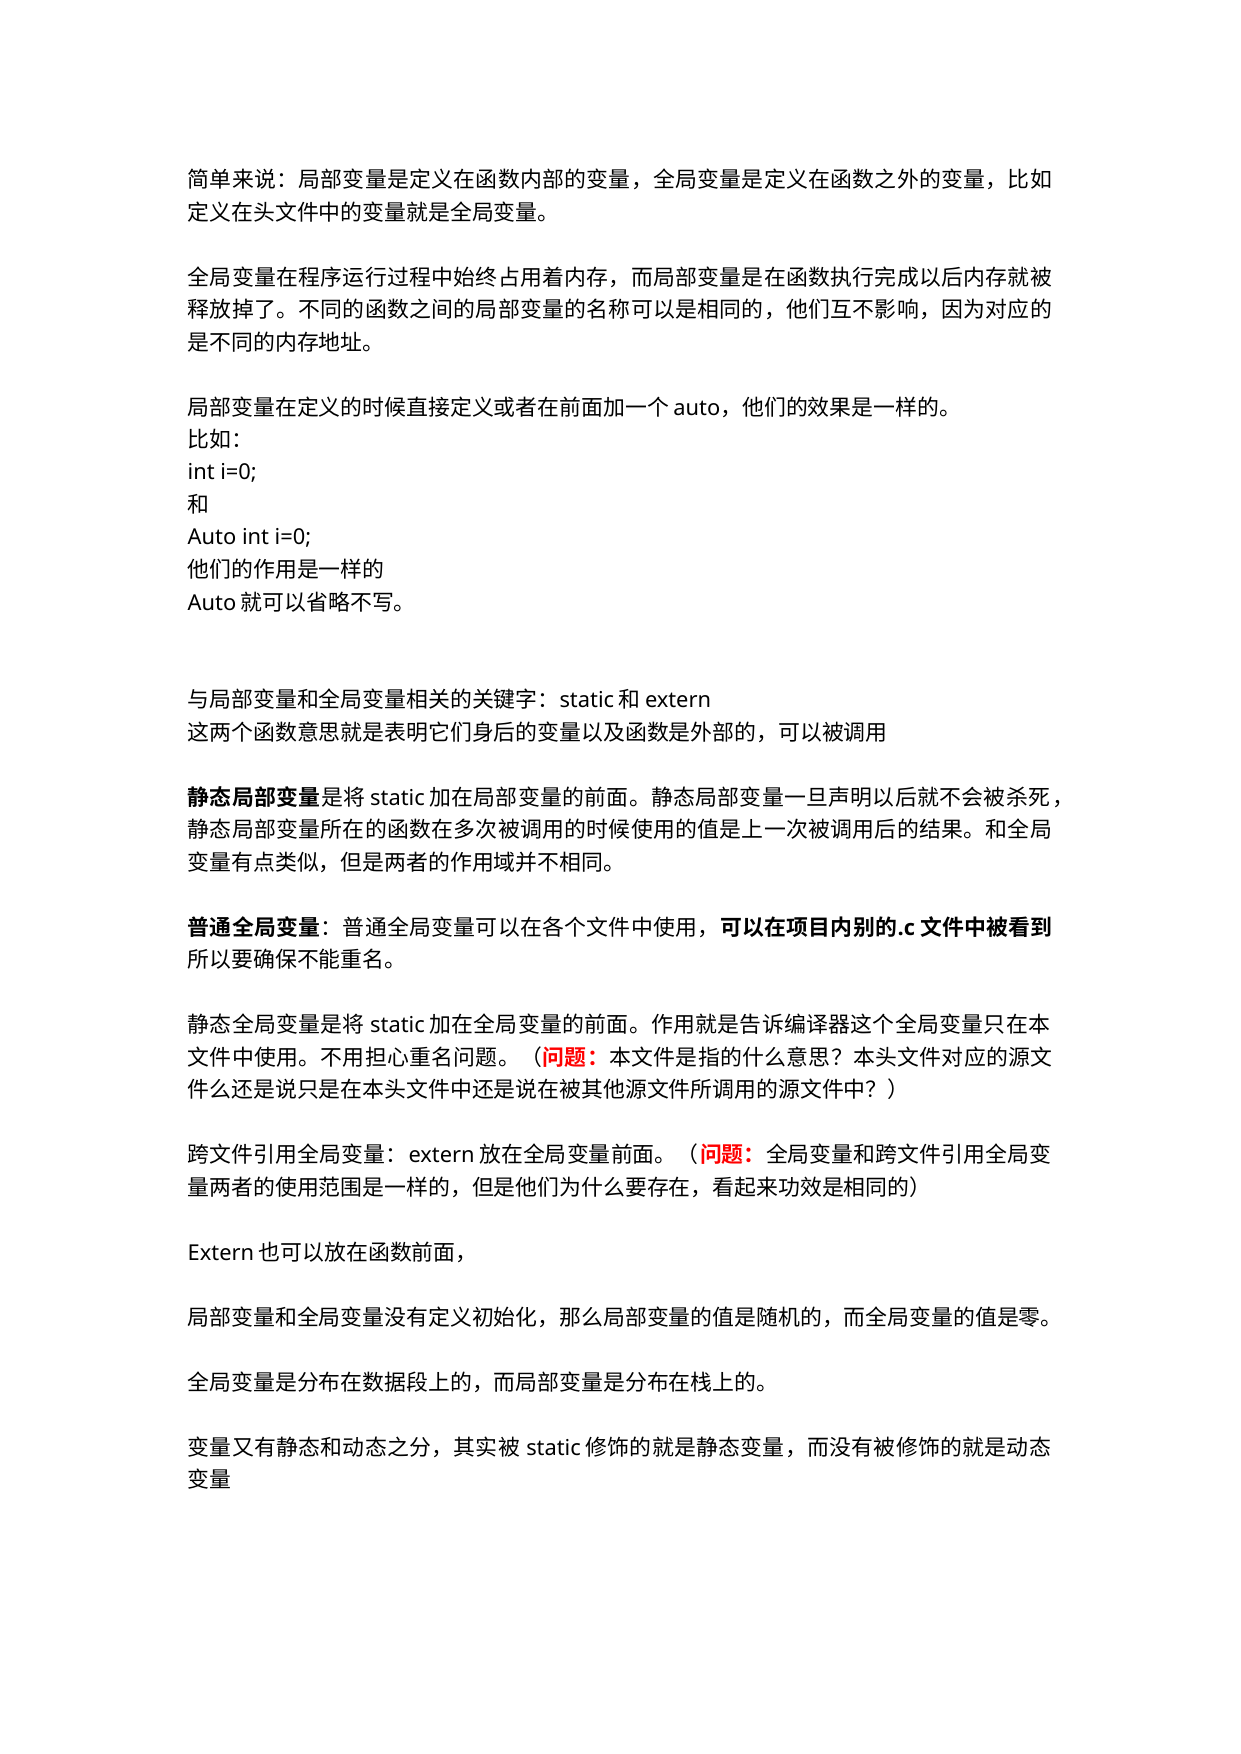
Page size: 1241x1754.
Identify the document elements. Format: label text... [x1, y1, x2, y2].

text 与局部变量和全局变量相关的关键字：static和extern [187, 682, 1053, 714]
text 普通全局变量：普通全局变量可以在各个文件中使用，可以在项目内别的.c文件中被看到，所以要确保不能重名。 [187, 909, 1053, 974]
text 全局变量在程序运行过程中始终占用着内存，而局部变量是在函数执行完成以后内存就被释放掉了。不同的函数之间的局部变量的名称可以是相同的，他们互不影响，因为对应的是不同的内存地址。 [187, 259, 1053, 357]
text 简单来说：局部变量是定义在函数内部的变量，全局变量是定义在函数之外的变量，比如定义在头文件中的变量就是全局变量。 [187, 162, 1053, 227]
text 变量又有静态和动态之分，其实被static修饰的就是静态变量，而没有被修饰的就是动态变量 [187, 1429, 1053, 1494]
text Auto int i=0; [187, 519, 1053, 552]
text 静态局部变量是将static加在局部变量的前面。静态局部变量一旦声明以后就不会被杀死，静态局部变量所在的函数在多次被调用的时候使用的值是上一次被调用后的结果。和全局变量有点类似，但是两者的作用域并不相同。 [187, 779, 1053, 877]
text Extern也可以放在函数前面， [187, 1234, 1053, 1267]
text 局部变量和全局变量没有定义初始化，那么局部变量的值是随机的，而全局变量的值是零。 [187, 1299, 1053, 1332]
text 他们的作用是一样的 [187, 552, 1053, 584]
text Auto就可以省略不写。 [187, 584, 1053, 617]
text 和 [187, 487, 1053, 519]
text int i=0; [187, 454, 1053, 487]
text 全局变量是分布在数据段上的，而局部变量是分布在栈上的。 [187, 1364, 1053, 1397]
text 比如： [187, 422, 1053, 454]
text 静态全局变量是将static加在全局变量的前面。作用就是告诉编译器这个全局变量只在本文件中使用。不用担心重名问题。（问题：本文件是指的什么意思？本头文件对应的源文件么还是说只是在本头文件中还是说在被其他源文件所调用的源文件中？） [187, 1007, 1053, 1104]
text 这两个函数意思就是表明它们身后的变量以及函数是外部的，可以被调用 [187, 714, 1053, 747]
text 局部变量在定义的时候直接定义或者在前面加一个auto，他们的效果是一样的。 [187, 389, 1053, 422]
text 跨文件引用全局变量：extern放在全局变量前面。（问题：全局变量和跨文件引用全局变量两者的使用范围是一样的，但是他们为什么要存在，看起来功效是相同的） [187, 1137, 1053, 1202]
